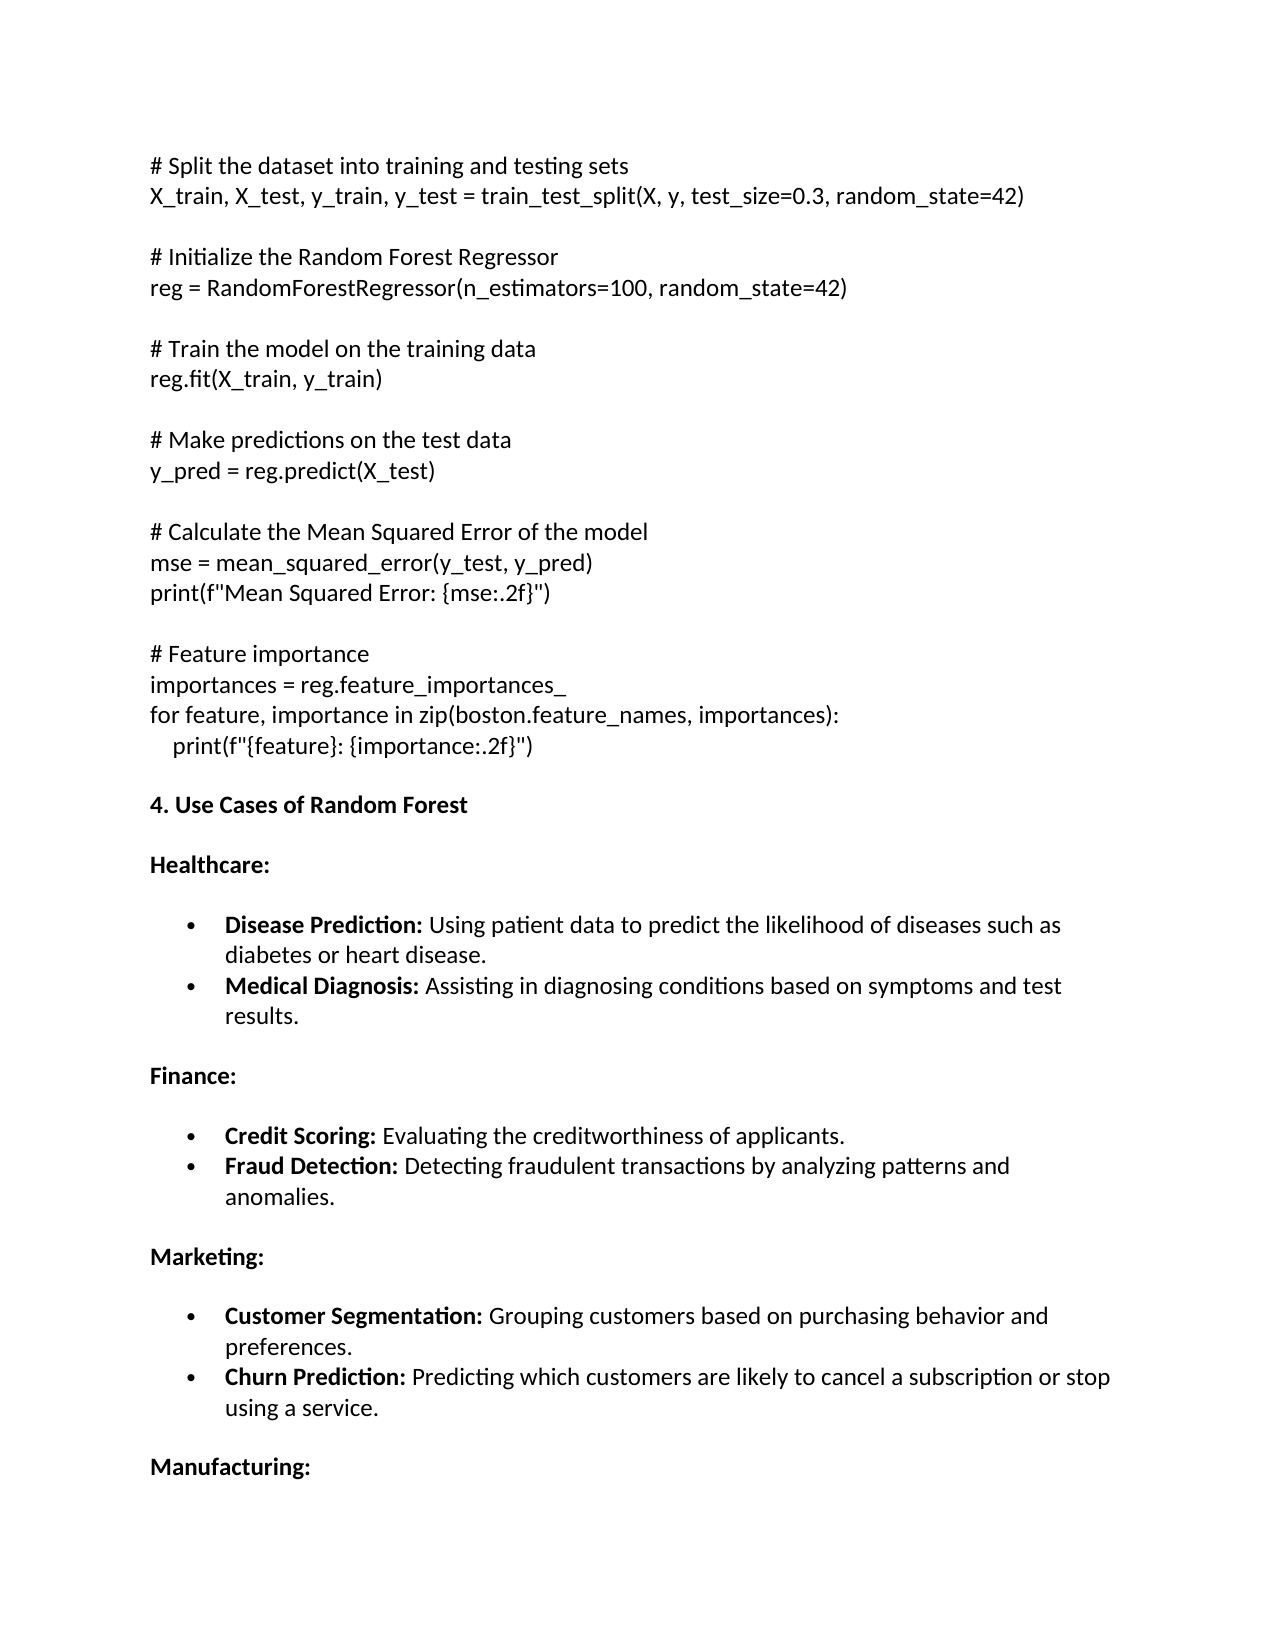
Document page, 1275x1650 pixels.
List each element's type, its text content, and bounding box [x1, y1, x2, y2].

list Customer Segmentation: Grouping customers based on purchasing behavior and preferences. [187, 1300, 1125, 1361]
text # Split the dataset into training and testing sets [150, 150, 1125, 181]
text Finance: [150, 1060, 1125, 1091]
text reg = RandomForestRegressor(n_estimators=100, random_state=42) [150, 272, 1125, 303]
text importances = reg.feature_importances_ [150, 669, 1125, 699]
text print(f"Mean Squared Error: {mse:.2f}") [150, 577, 1125, 608]
text Manufacturing: [150, 1452, 1125, 1482]
text mse = mean_squared_error(y_test, y_pred) [150, 547, 1125, 577]
text Healthcare: [150, 849, 1125, 880]
list Disease Prediction: Using patient data to predict the likelihood of diseases such as diabetes or heart disease. [187, 909, 1125, 970]
text # Make predictions on the test data [150, 425, 1125, 455]
text y_pred = reg.predict(X_test) [150, 455, 1125, 486]
text reg.fit(X_train, y_train) [150, 364, 1125, 394]
list Churn Prediction: Predicting which customers are likely to cancel a subscription or stop using a service. [187, 1361, 1125, 1422]
list Credit Scoring: Evaluating the creditworthiness of applicants. [187, 1120, 1125, 1150]
text X_train, X_test, y_train, y_test = train_test_split(X, y, test_size=0.3, random_state=42) [150, 181, 1125, 211]
text Marketing: [150, 1241, 1125, 1271]
text 4. Use Cases of Random Forest [150, 789, 1125, 820]
list Medical Diagnosis: Assisting in diagnosing conditions based on symptoms and test results. [187, 970, 1125, 1031]
text # Calculate the Mean Squared Error of the model [150, 516, 1125, 547]
text for feature, importance in zip(boston.feature_names, importances): [150, 699, 1125, 730]
list Fraud Detection: Detecting fraudulent transactions by analyzing patterns and anomalies. [187, 1150, 1125, 1211]
text # Feature importance [150, 638, 1125, 669]
text print(f"{feature}: {importance:.2f}") [150, 730, 1125, 760]
text # Train the model on the training data [150, 333, 1125, 364]
text # Initialize the Random Forest Regressor [150, 242, 1125, 272]
